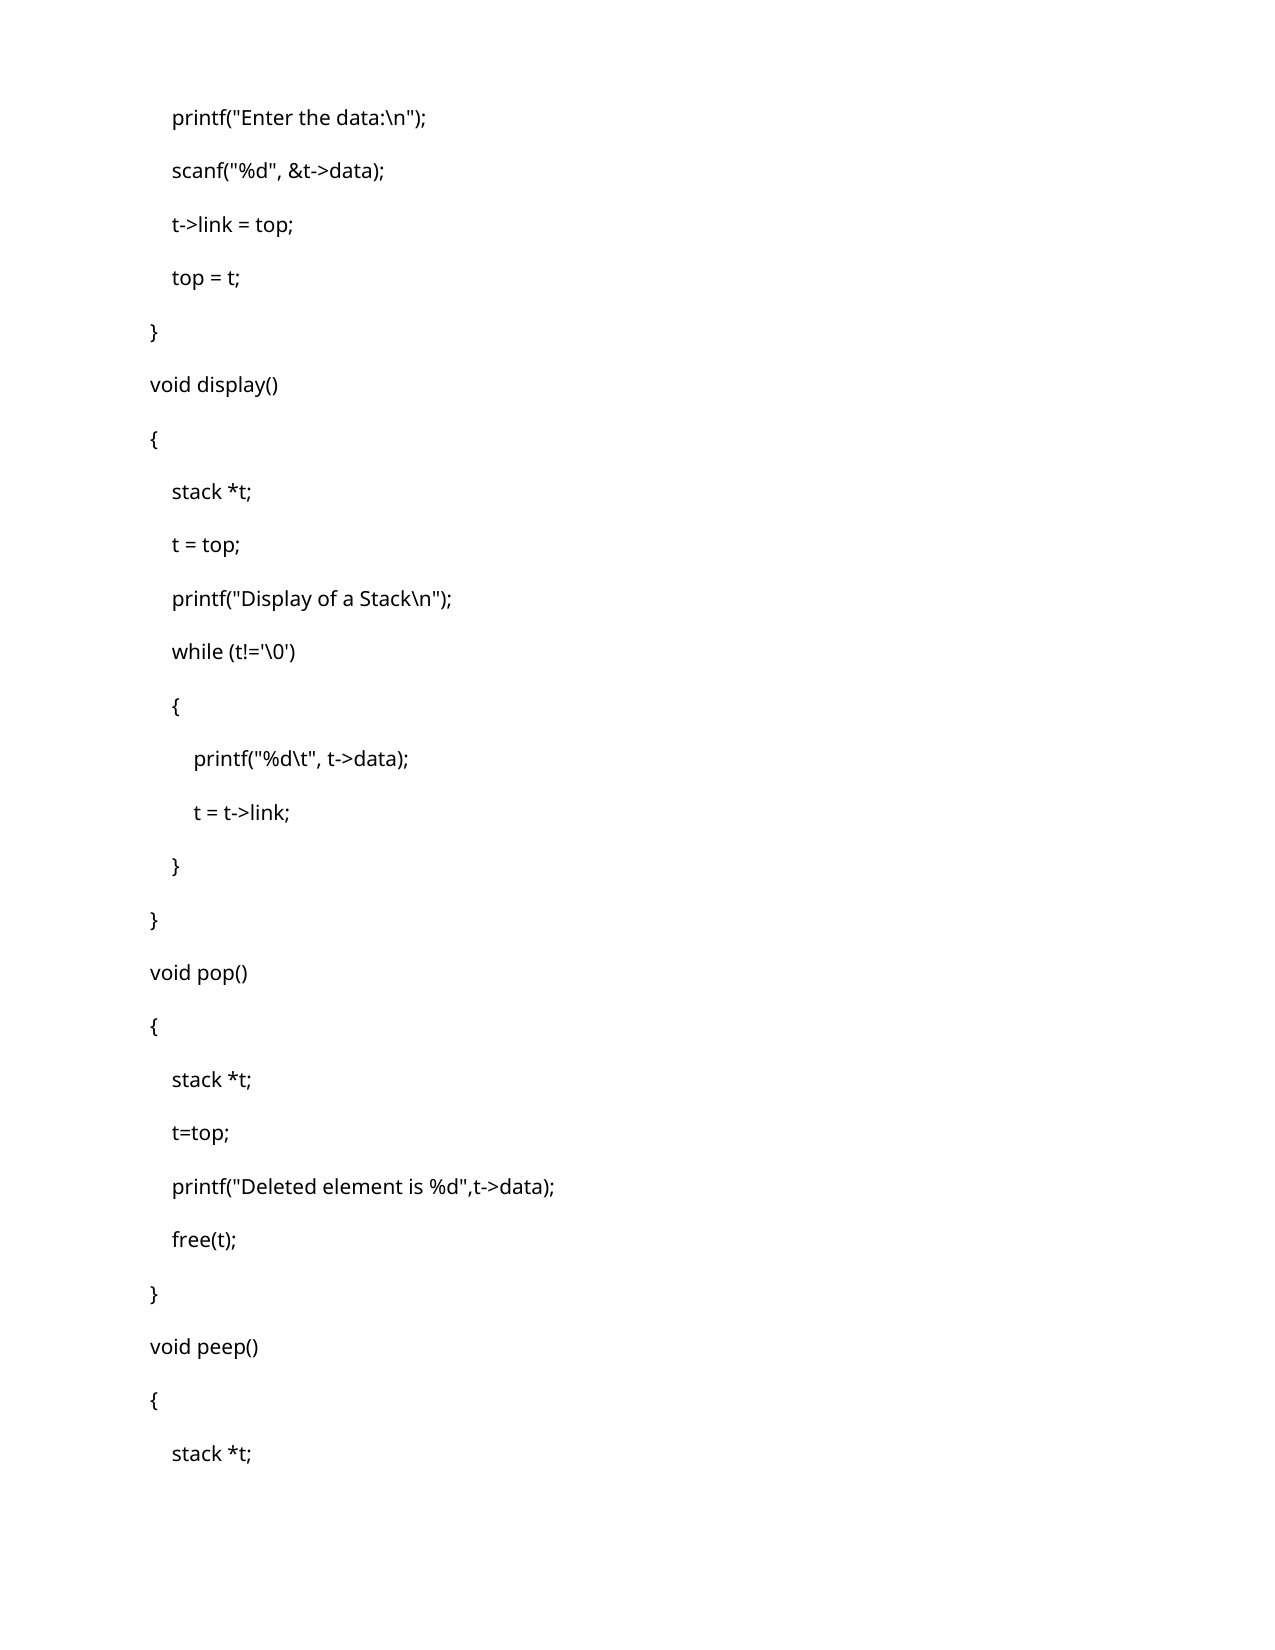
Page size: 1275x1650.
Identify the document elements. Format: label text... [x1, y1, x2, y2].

text stack *t; [150, 1065, 1125, 1093]
text scanf("%d", &t->data); [150, 157, 1125, 185]
text void display() [150, 370, 1125, 399]
text void peep() [150, 1332, 1125, 1361]
text void pop() [150, 958, 1125, 987]
text printf("%d\t", t->data); [150, 744, 1125, 773]
text t = top; [150, 531, 1125, 559]
text } [150, 851, 1125, 880]
text { [150, 691, 1125, 719]
text printf("Display of a Stack\n"); [150, 584, 1125, 612]
text } [150, 1279, 1125, 1307]
text { [150, 424, 1125, 452]
text while (t!='\0') [150, 637, 1125, 666]
text } [150, 317, 1125, 345]
text top = t; [150, 263, 1125, 292]
text t->link = top; [150, 210, 1125, 238]
text t=top; [150, 1118, 1125, 1147]
text stack *t; [150, 477, 1125, 506]
text stack *t; [150, 1439, 1125, 1467]
text { [150, 1386, 1125, 1414]
text { [150, 1012, 1125, 1040]
text free(t); [150, 1225, 1125, 1254]
text printf("Deleted element is %d",t->data); [150, 1172, 1125, 1200]
text printf("Enter the data:\n"); [150, 103, 1125, 132]
text } [150, 905, 1125, 933]
text t = t->link; [150, 798, 1125, 826]
